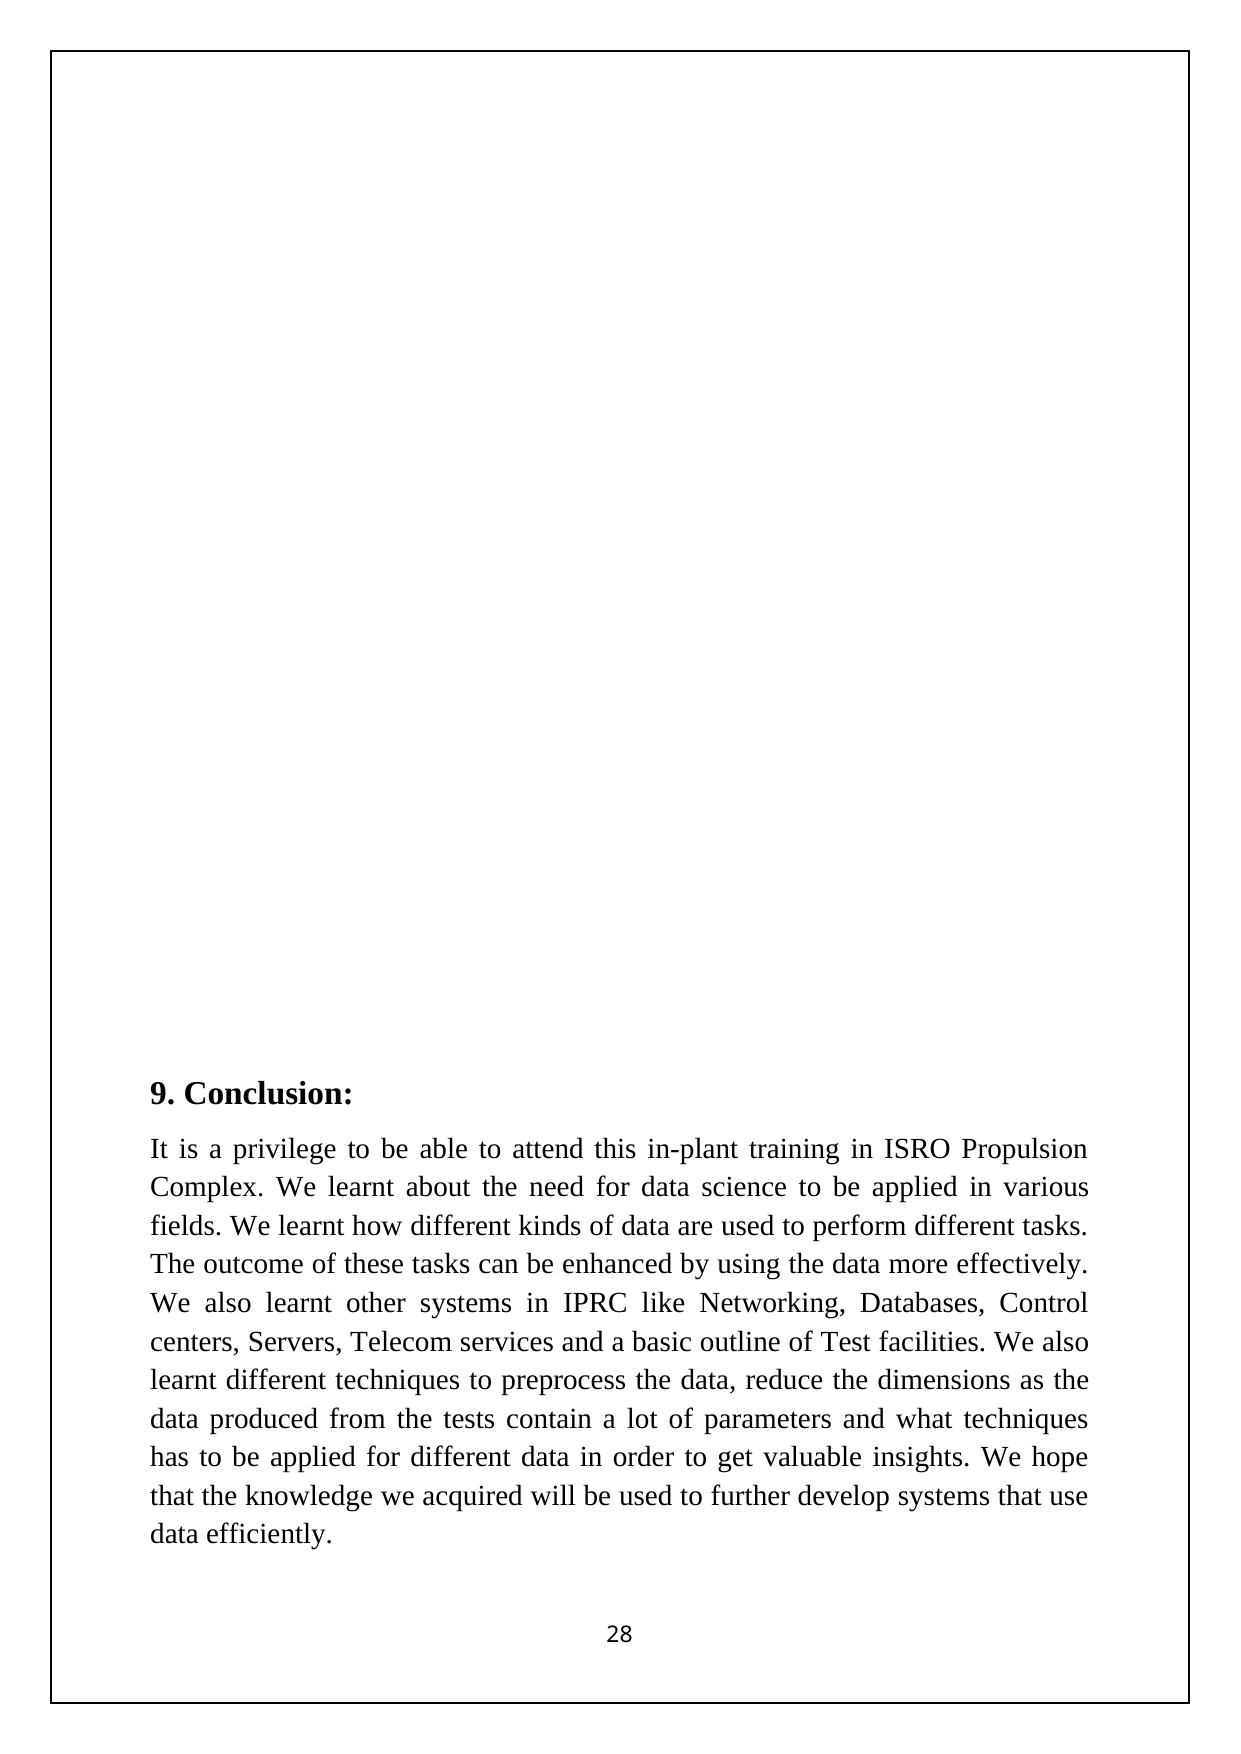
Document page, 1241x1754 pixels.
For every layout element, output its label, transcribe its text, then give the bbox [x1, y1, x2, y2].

subtitle 9. Conclusion: [150, 1073, 1090, 1112]
text It is a privilege to be able to attend this in-plant training in ISRO Propulsion Complex. We learnt about the need for data science to be applied in various fields. We learnt how different kinds of data are used to perform different tasks. The outcome of these tasks can be enhanced by using the data more effectively. We also learnt other systems in IPRC like Networking, Databases, Control centers, Servers, Telecom services and a basic outline of Test facilities. We also learnt different techniques to preprocess the data, reduce the dimensions as the data produced from the tests contain a lot of parameters and what techniques has to be applied for different data in order to get valuable insights. We hope that the knowledge we acquired will be used to further develop systems that use data efficiently. [150, 1131, 1090, 1550]
